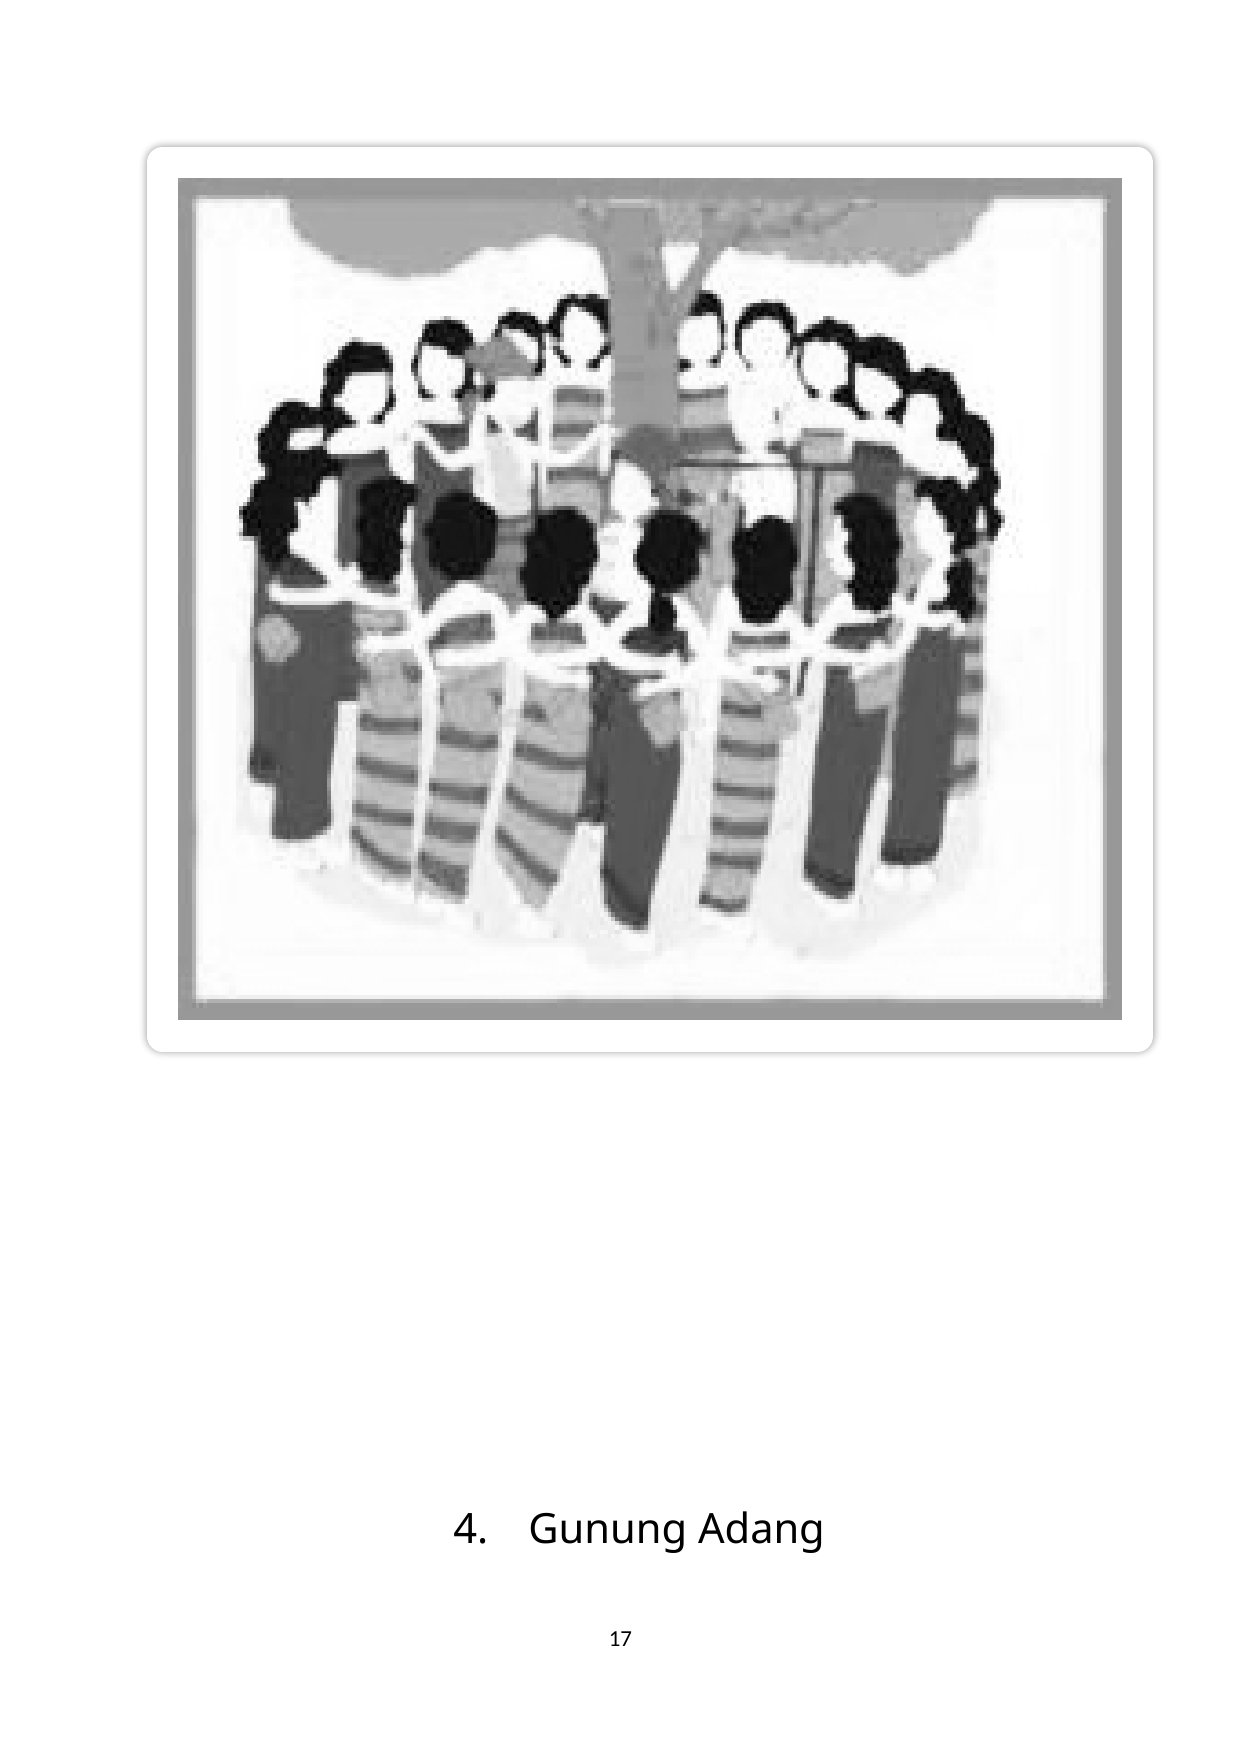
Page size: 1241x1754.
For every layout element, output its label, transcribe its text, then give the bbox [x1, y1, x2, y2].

list Gunung Adang [187, 1498, 1090, 1555]
